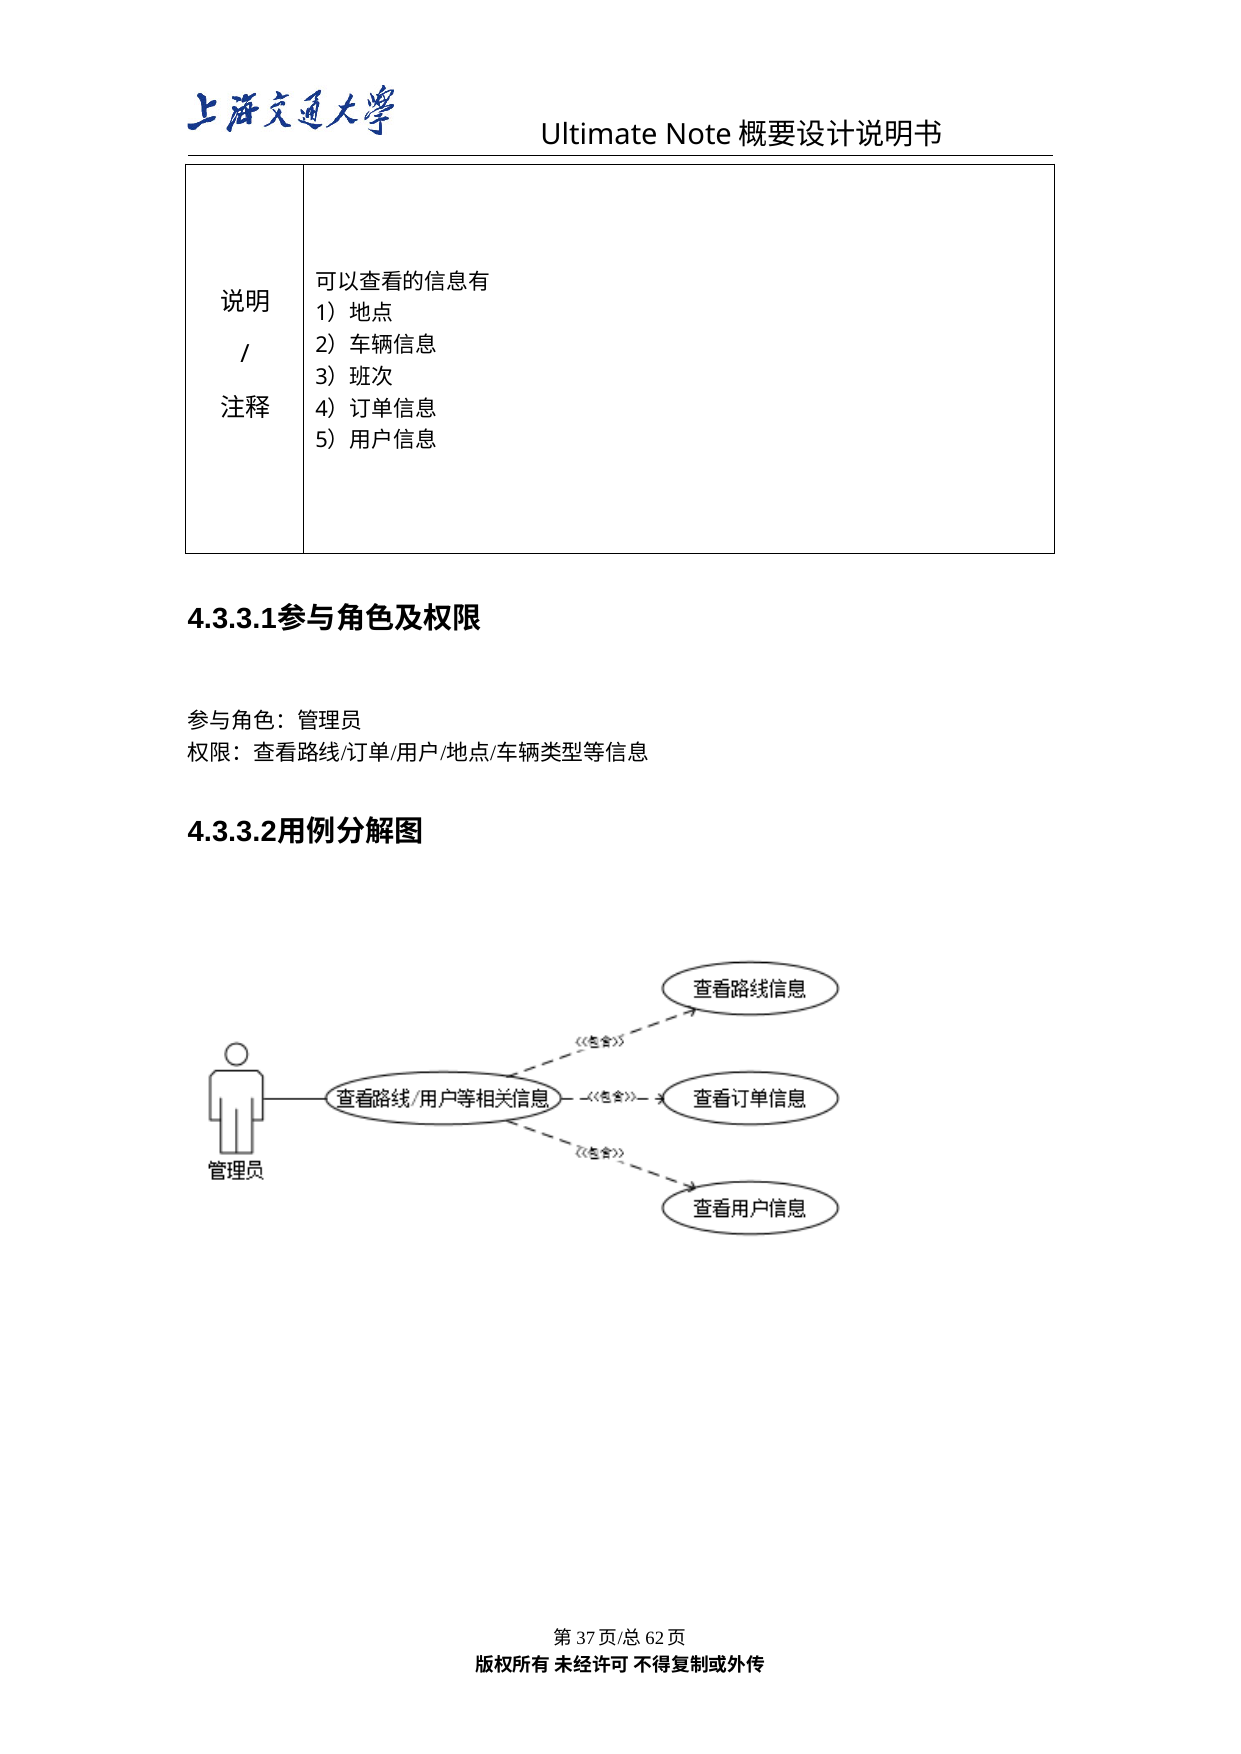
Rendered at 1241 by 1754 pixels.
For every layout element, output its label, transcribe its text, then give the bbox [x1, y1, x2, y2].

table_cell 说明 / 注释 [186, 165, 303, 553]
table_cell 可以查看的信息有 1）地点 2）车辆信息 3）班次 4）订单信息 5）用户信息 [304, 165, 1054, 553]
picture [187, 915, 876, 1274]
text 权限：查看路线/订单/用户/地点/车辆类型等信息 [187, 735, 1053, 767]
text 参与角色：管理员 [187, 702, 1053, 735]
subtitle 用例分解图 [187, 797, 1053, 862]
subtitle 参与角色及权限 [187, 583, 1053, 648]
picture [187, 85, 394, 135]
